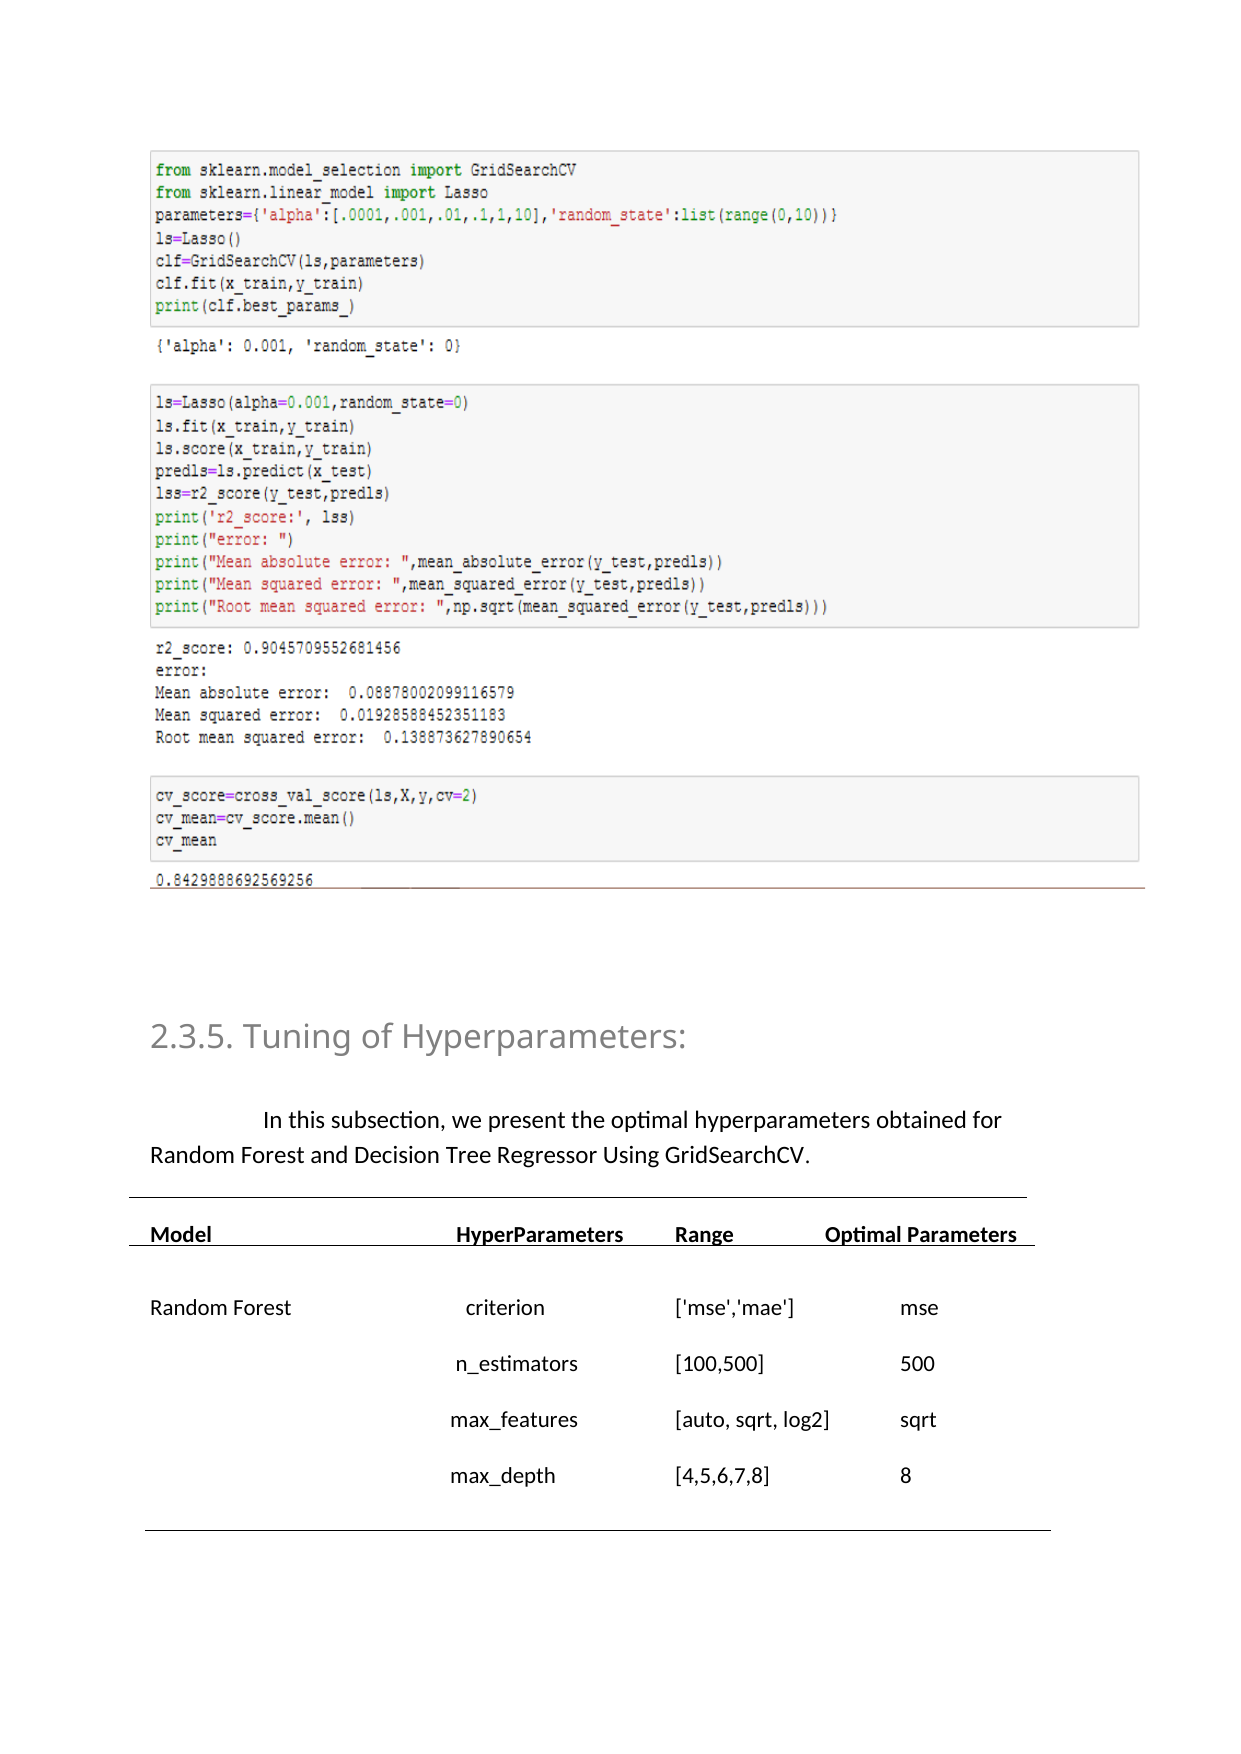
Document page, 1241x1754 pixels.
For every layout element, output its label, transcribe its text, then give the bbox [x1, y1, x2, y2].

text n_estimators [100,500] 500 [150, 1349, 1090, 1377]
text In this subsection, we present the optimal hyperparameters obtained for Random Forest and Decision Tree Regressor Using GridSearchCV. [150, 1104, 1090, 1169]
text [150, 1220, 1090, 1248]
text 2.3.5. Tuning of Hyperparameters: [150, 1013, 1090, 1059]
text Random Forest criterion ['mse','mae'] mse [150, 1293, 1090, 1321]
picture [150, 150, 1146, 889]
text max_features [auto, sqrt, log2] sqrt [150, 1405, 1090, 1433]
text max_depth [4,5,6,7,8] 8 [150, 1461, 1090, 1489]
